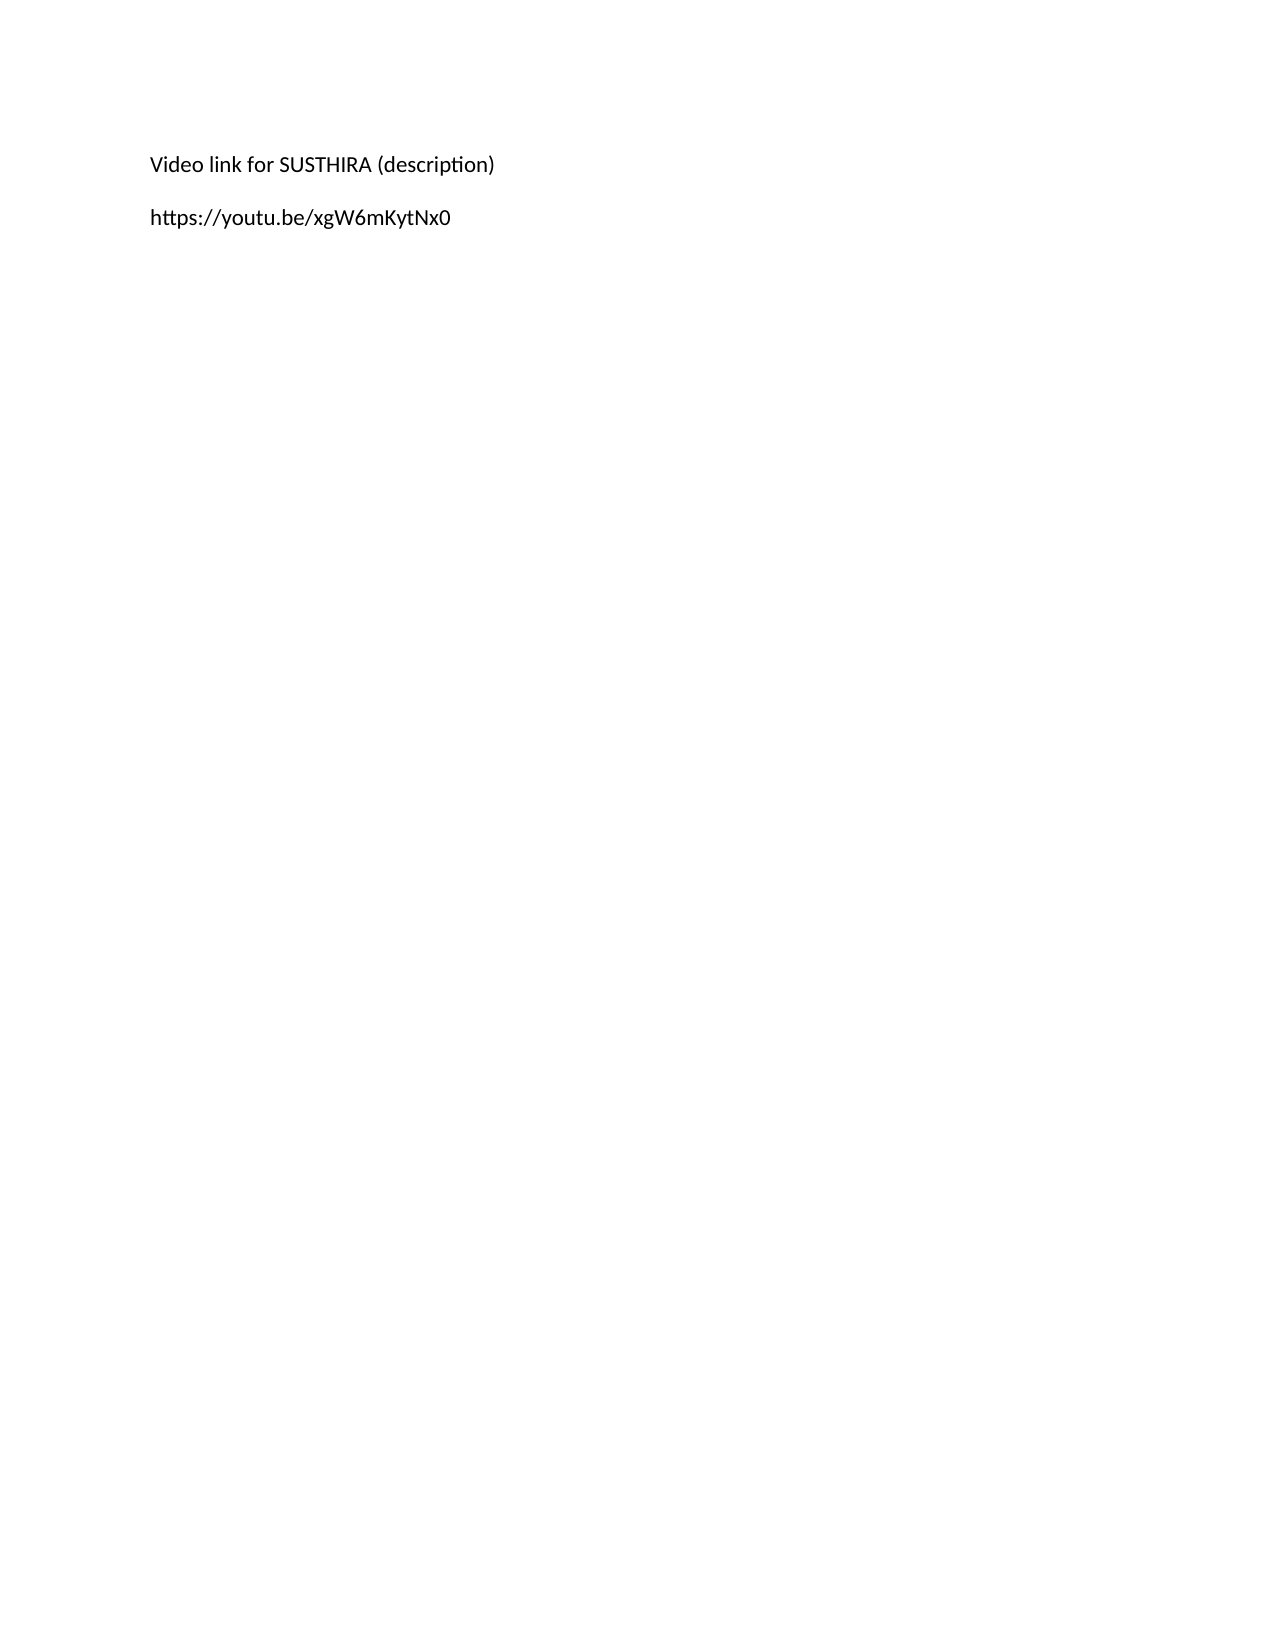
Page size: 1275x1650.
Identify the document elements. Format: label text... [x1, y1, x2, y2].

text Video link for SUSTHIRA (description) [150, 150, 1125, 178]
text https://youtu.be/xgW6mKytNx0 [150, 203, 1125, 231]
